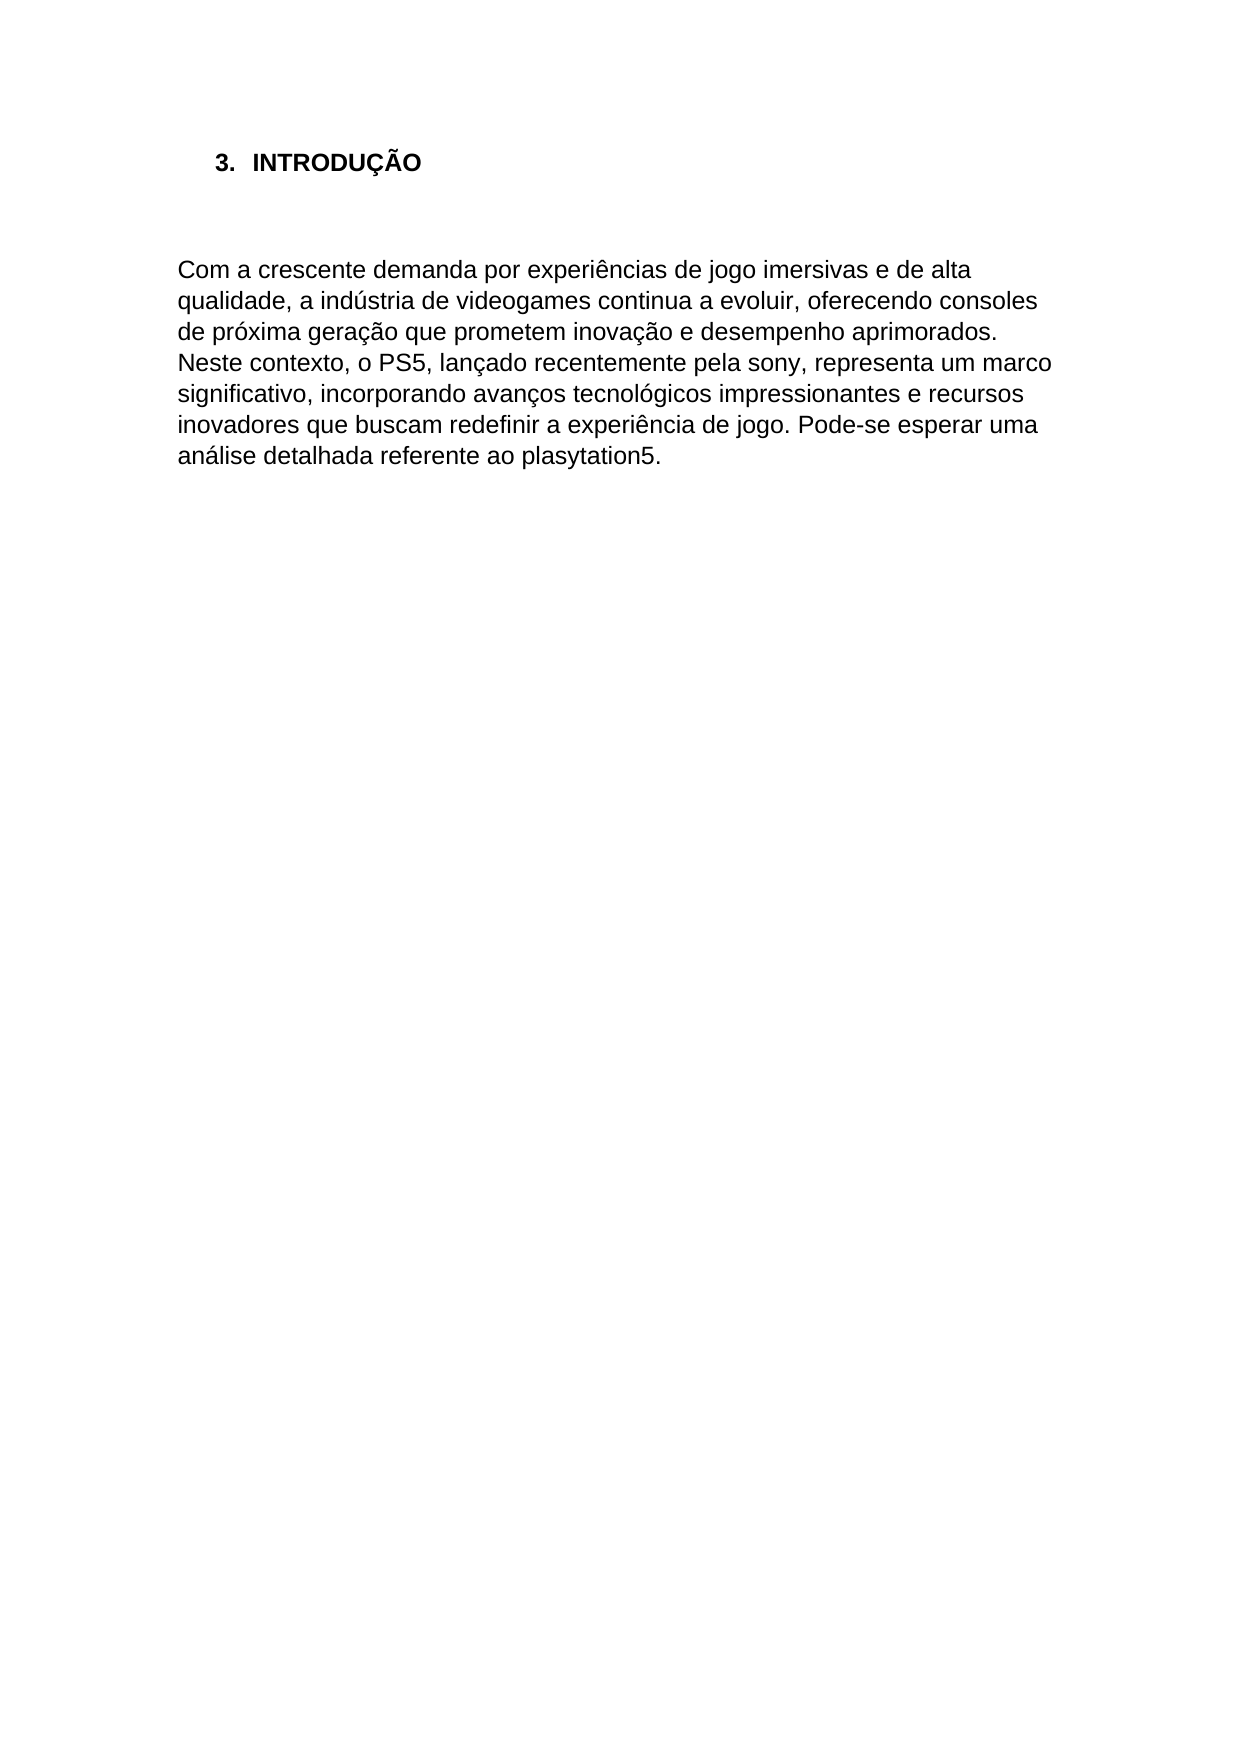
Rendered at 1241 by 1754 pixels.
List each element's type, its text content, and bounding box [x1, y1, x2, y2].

subtitle INTRODUÇÃO [215, 148, 1063, 176]
text Com a crescente demanda por experiências de jogo imersivas e de alta qualidade, a indústria de videogames continua a evoluir, oferecendo consoles de próxima geração que prometem inovação e desempenho aprimorados. Neste contexto, o PS5, lançado recentemente pela sony, representa um marco significativo, incorporando avanços tecnológicos impressionantes e recursos inovadores que buscam redefinir a experiência de jogo. Pode-se esperar uma análise detalhada referente ao plasytation5. [177, 255, 1063, 470]
